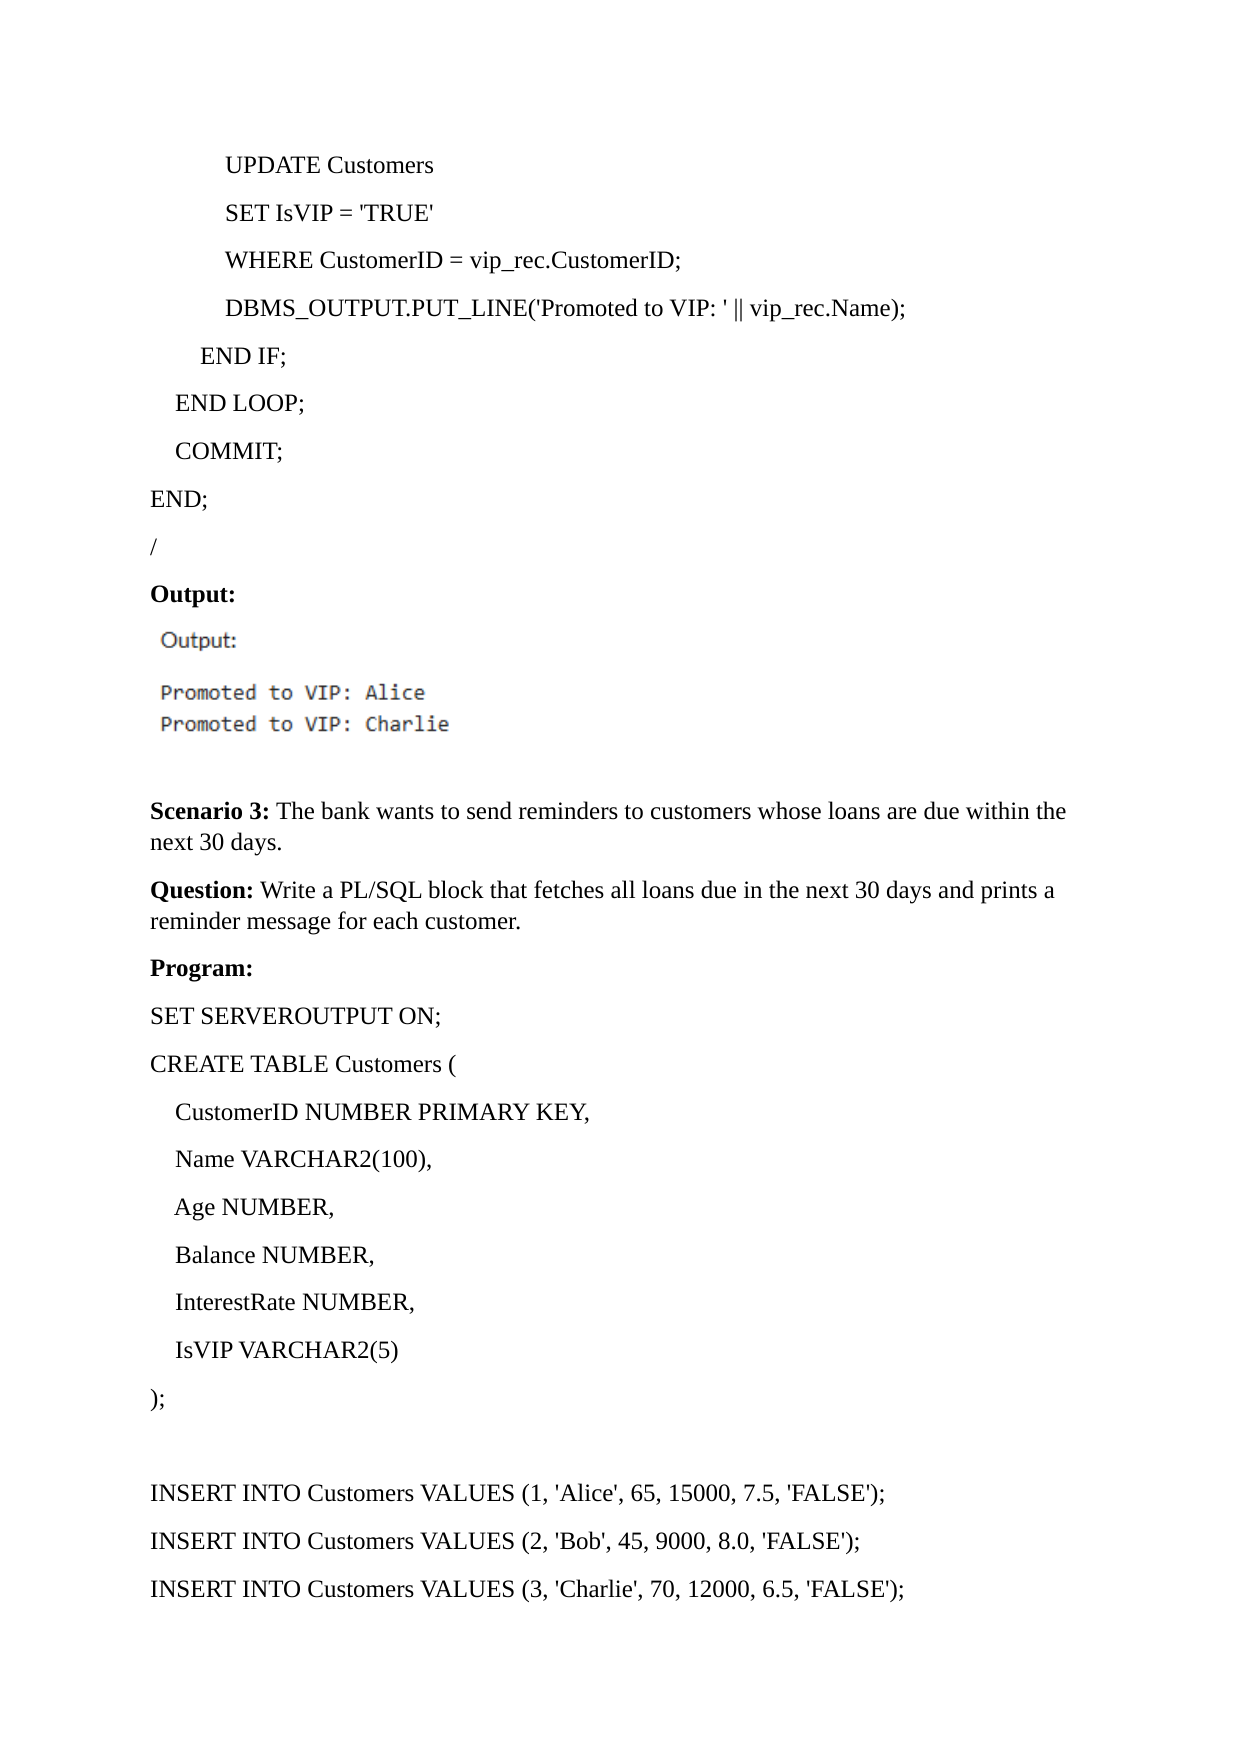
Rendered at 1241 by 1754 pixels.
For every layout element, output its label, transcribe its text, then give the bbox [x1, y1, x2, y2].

text UPDATE Customers [150, 150, 1090, 179]
text WHERE CustomerID = vip_rec.CustomerID; [150, 245, 1090, 274]
text / [150, 532, 1090, 560]
text InterestRate NUMBER, [150, 1287, 1090, 1316]
text Program: [150, 953, 1090, 982]
text Scenario 3: The bank wants to send reminders to customers whose loans are due within the next 30 days. [150, 796, 1090, 856]
text Output: [150, 579, 1090, 608]
text SET IsVIP = 'TRUE' [150, 198, 1090, 226]
text INSERT INTO Customers VALUES (2, 'Bob', 45, 9000, 8.0, 'FALSE'); [150, 1526, 1090, 1555]
text IsVIP VARCHAR2(5) [150, 1335, 1090, 1364]
text END LOOP; [150, 388, 1090, 417]
text INSERT INTO Customers VALUES (1, 'Alice', 65, 15000, 7.5, 'FALSE'); [150, 1478, 1090, 1507]
text END IF; [150, 341, 1090, 369]
text Question: Write a PL/SQL block that fetches all loans due in the next 30 days and prints a reminder message for each customer. [150, 875, 1090, 934]
text INSERT INTO Customers VALUES (3, 'Charlie', 70, 12000, 6.5, 'FALSE'); [150, 1574, 1090, 1602]
text Balance NUMBER, [150, 1240, 1090, 1268]
text Age NUMBER, [150, 1192, 1090, 1221]
text CustomerID NUMBER PRIMARY KEY, [150, 1097, 1090, 1125]
text CREATE TABLE Customers ( [150, 1049, 1090, 1078]
text DBMS_OUTPUT.PUT_LINE('Promoted to VIP: ' || vip_rec.Name); [150, 293, 1090, 322]
text ); [150, 1383, 1090, 1412]
text COMMIT; [150, 436, 1090, 465]
text Name VARCHAR2(100), [150, 1144, 1090, 1173]
text END; [150, 484, 1090, 513]
picture [150, 627, 499, 777]
text SET SERVEROUTPUT ON; [150, 1001, 1090, 1030]
